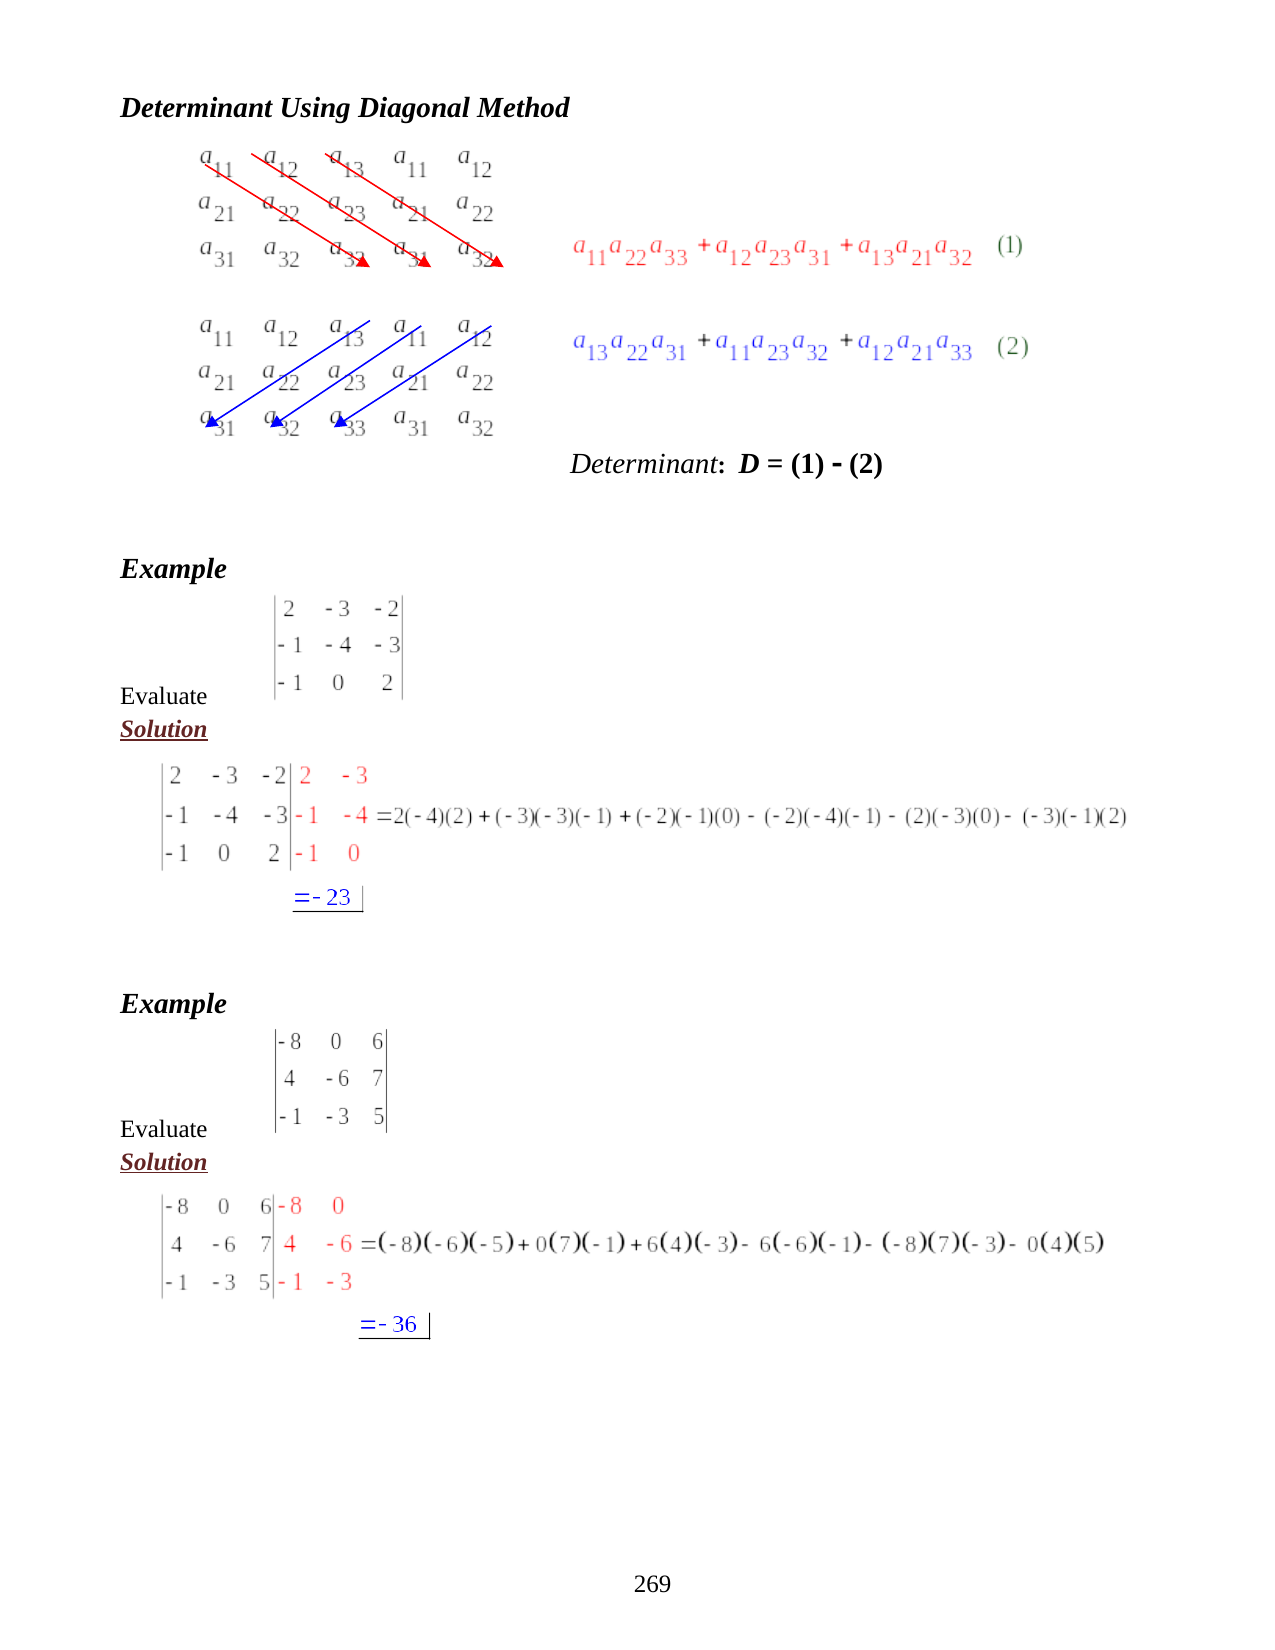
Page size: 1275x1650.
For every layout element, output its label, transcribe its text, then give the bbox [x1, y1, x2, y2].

text Evaluate [120, 1024, 1185, 1142]
text Determinant Using Diagonal Method [120, 90, 1185, 123]
text Solution [120, 1147, 1185, 1175]
text Example [120, 986, 1185, 1019]
text Evaluate [120, 590, 1185, 710]
text Example [120, 517, 1185, 585]
text Determinant: D = (1) (2) [120, 446, 1185, 479]
text Solution [120, 714, 1185, 743]
